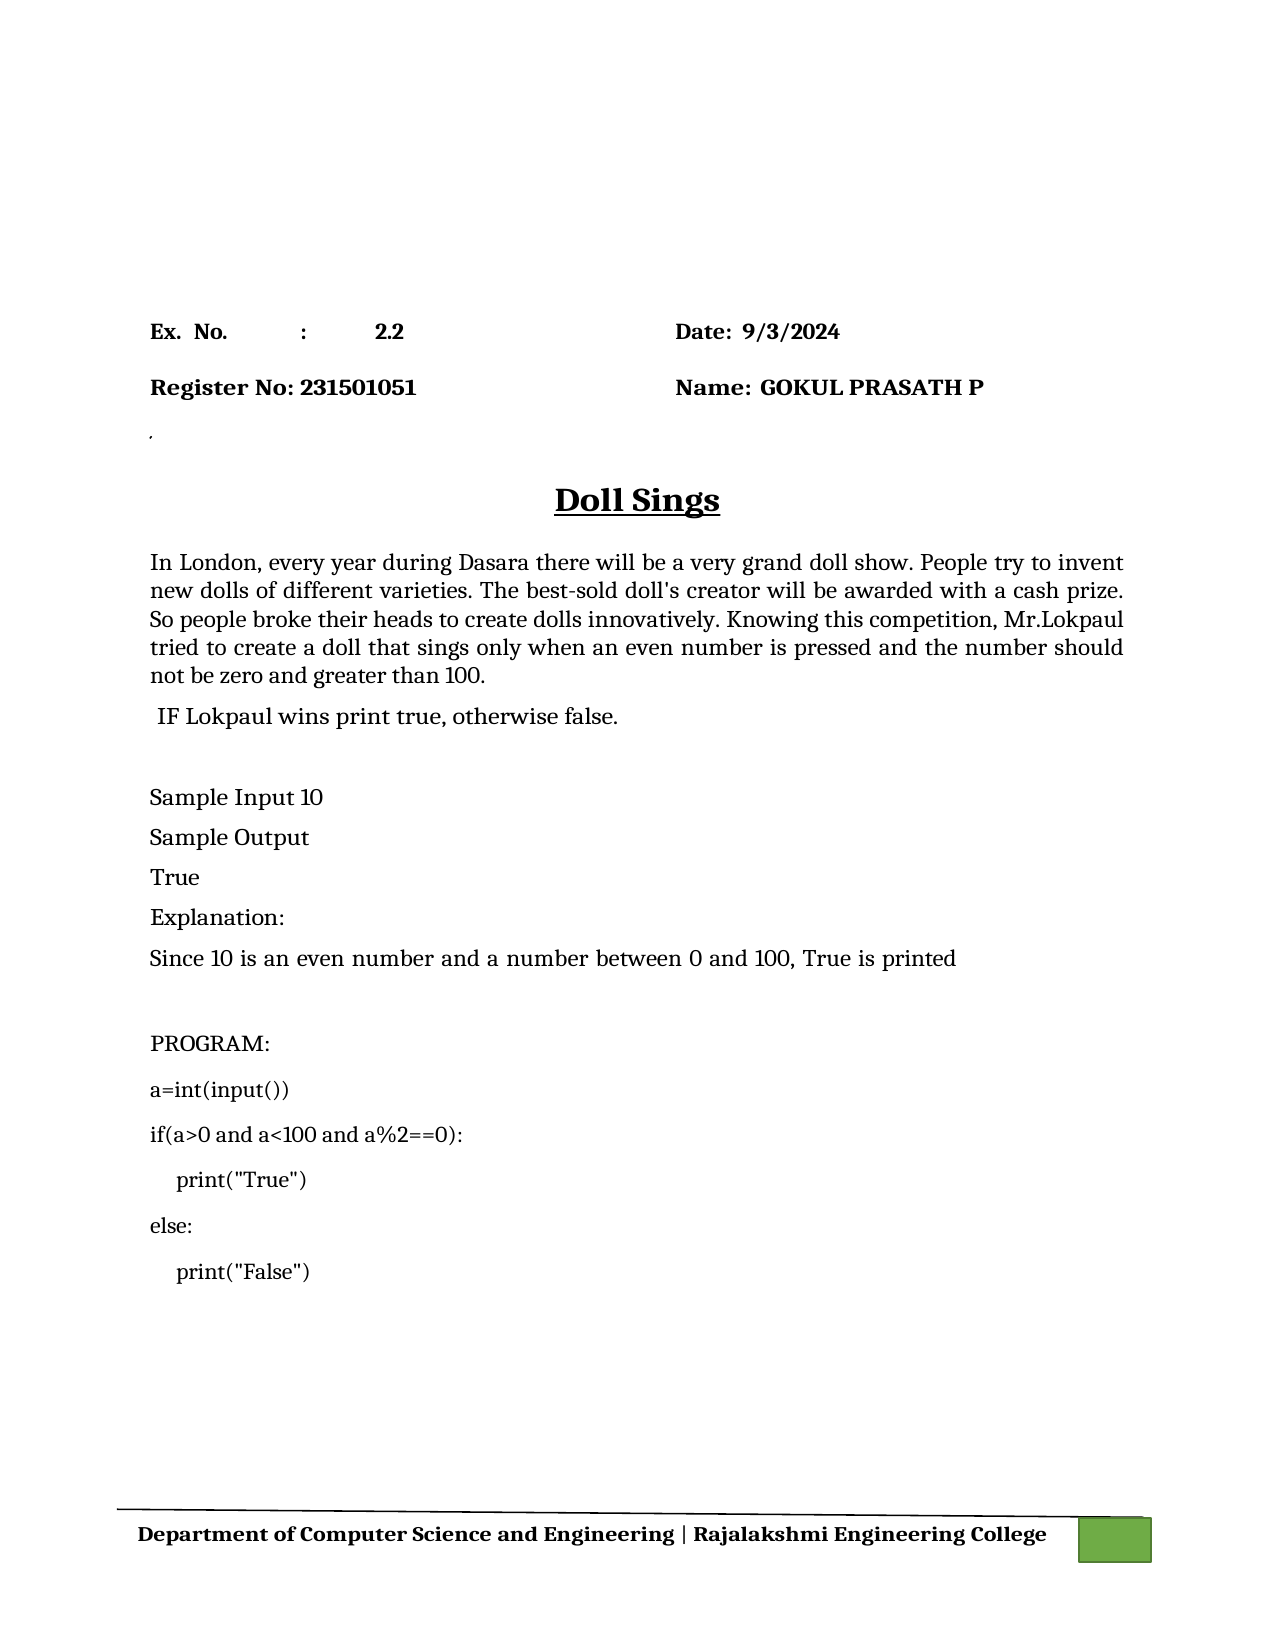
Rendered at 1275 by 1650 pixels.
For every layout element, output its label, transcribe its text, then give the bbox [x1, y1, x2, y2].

text Sample Input 10 [150, 783, 324, 811]
subtitle Doll Sings [187, 482, 1087, 520]
text PROGRAM: [150, 1030, 1137, 1057]
text a=int(input()) [150, 1076, 1137, 1103]
text In London, every year during Dasara there will be a very grand doll show. People try to invent new dolls of different varieties. The best-sold doll's creator will be awarded with a cash prize. So people broke their heads to create dolls innovatively. Knowing this competition, Mr.Lokpaul tried to create a doll that sings only when an even number is pressed and the number should not be zero and greater than 100. [150, 549, 1126, 690]
text else: [150, 1213, 1137, 1239]
text if(a>0 and a<100 and a%2==0): print("True") [150, 1122, 546, 1194]
text print("False") [176, 1258, 1137, 1285]
text Ex. No. : 2.2 Date: 9/3/2024 [150, 319, 1137, 345]
text Register No: 231501051 Name: GOKUL PRASATH P [150, 374, 1137, 401]
text Since 10 is an even number and a number between 0 and 100, True is printed [150, 944, 1137, 972]
text Sample Output True Explanation: [150, 824, 324, 932]
text IF Lokpaul wins print true, otherwise false. [157, 703, 1137, 730]
